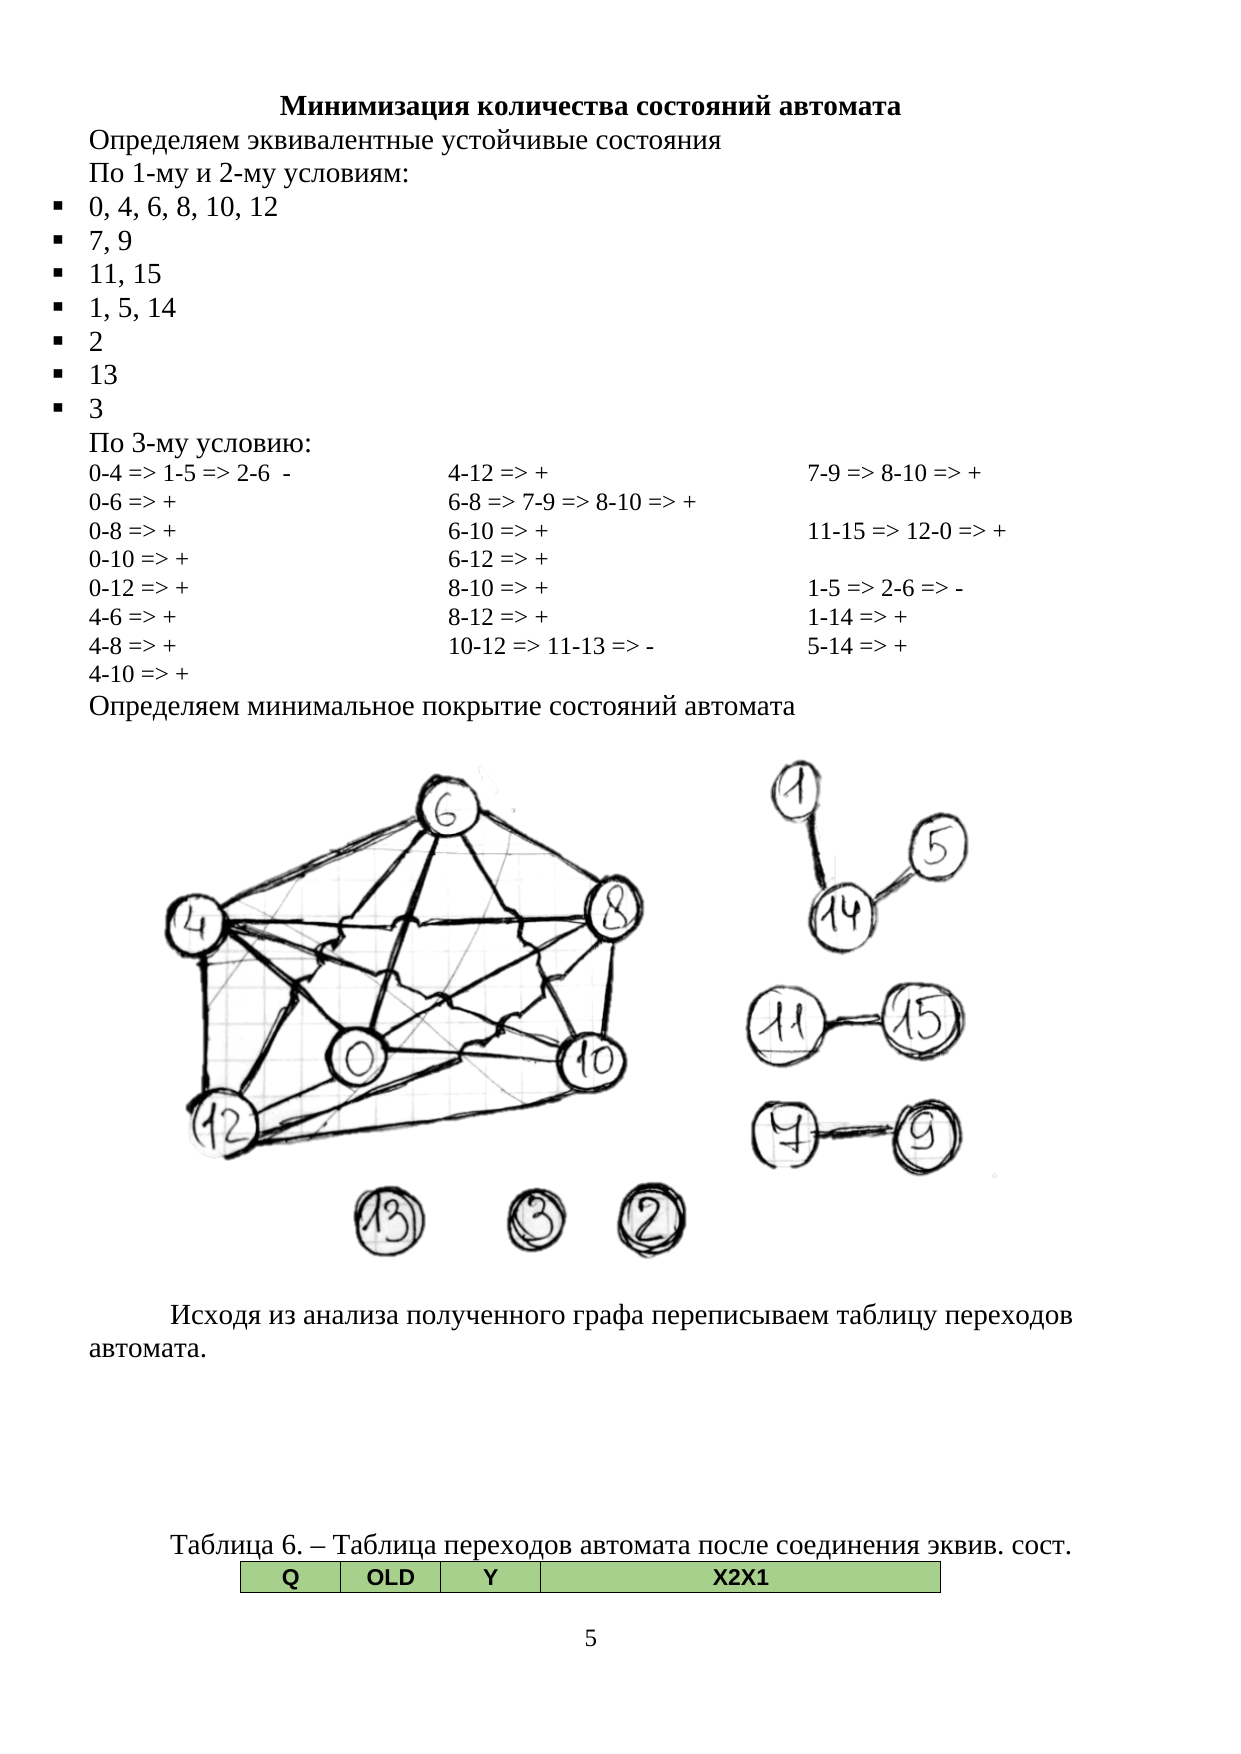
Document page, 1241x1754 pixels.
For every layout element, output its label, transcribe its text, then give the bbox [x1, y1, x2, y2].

text По 1-му и 2-му условиям: [88, 156, 1093, 189]
table_header Y [441, 1562, 540, 1592]
text Определяем эквивалентные устойчивые состояния [88, 122, 1093, 156]
list 13 [51, 357, 1093, 391]
text 0-10 => + [88, 544, 374, 573]
text 0-8 => + [88, 516, 374, 544]
text 6-10 => + [448, 516, 733, 544]
text 1-5 => 2-6 => - [807, 573, 1093, 602]
text Определяем минимальное покрытие состояний автомата [88, 688, 1093, 722]
table_header Q [241, 1562, 340, 1592]
text Исходя из анализа полученного графа переписываем таблицу переходов автомата. [88, 1297, 1093, 1364]
text 4-6 => + [88, 602, 374, 631]
text 7-9 => 8-10 => + [807, 458, 1093, 487]
text 6-8 => 7-9 => 8-10 => + [448, 487, 733, 516]
text 5-14 => + [807, 631, 1093, 659]
text 4-10 => + [88, 659, 374, 688]
text По 3-му условию: [88, 425, 1093, 458]
text 10-12 => 11-13 => - [448, 631, 733, 659]
text 0-12 => + [88, 573, 374, 602]
text 0-4 => 1-5 => 2-6 - [88, 458, 374, 487]
list 2 [51, 324, 1093, 357]
text Минимизация количества состояний автомата [88, 88, 1093, 122]
text 8-10 => + [448, 573, 733, 602]
text Таблица 6. – Таблица переходов автомата после соединения эквив. сост. [88, 1527, 1093, 1561]
list 3 [51, 391, 1093, 425]
text 4-8 => + [88, 631, 374, 659]
list 11, 15 [51, 256, 1093, 290]
list 0, 4, 6, 8, 10, 12 [51, 189, 1093, 223]
text 1-14 => + [807, 602, 1093, 631]
text 6-12 => + [448, 544, 733, 573]
text 8-12 => + [448, 602, 733, 631]
text 11-15 => 12-0 => + [807, 516, 1093, 544]
table_header OLD [341, 1562, 440, 1592]
picture [87, 725, 1080, 1297]
text 4-12 => + [448, 458, 733, 487]
table_header X2X1 [541, 1562, 940, 1592]
text 0-6 => + [88, 487, 374, 516]
list 7, 9 [51, 223, 1093, 256]
list 1, 5, 14 [51, 290, 1093, 324]
